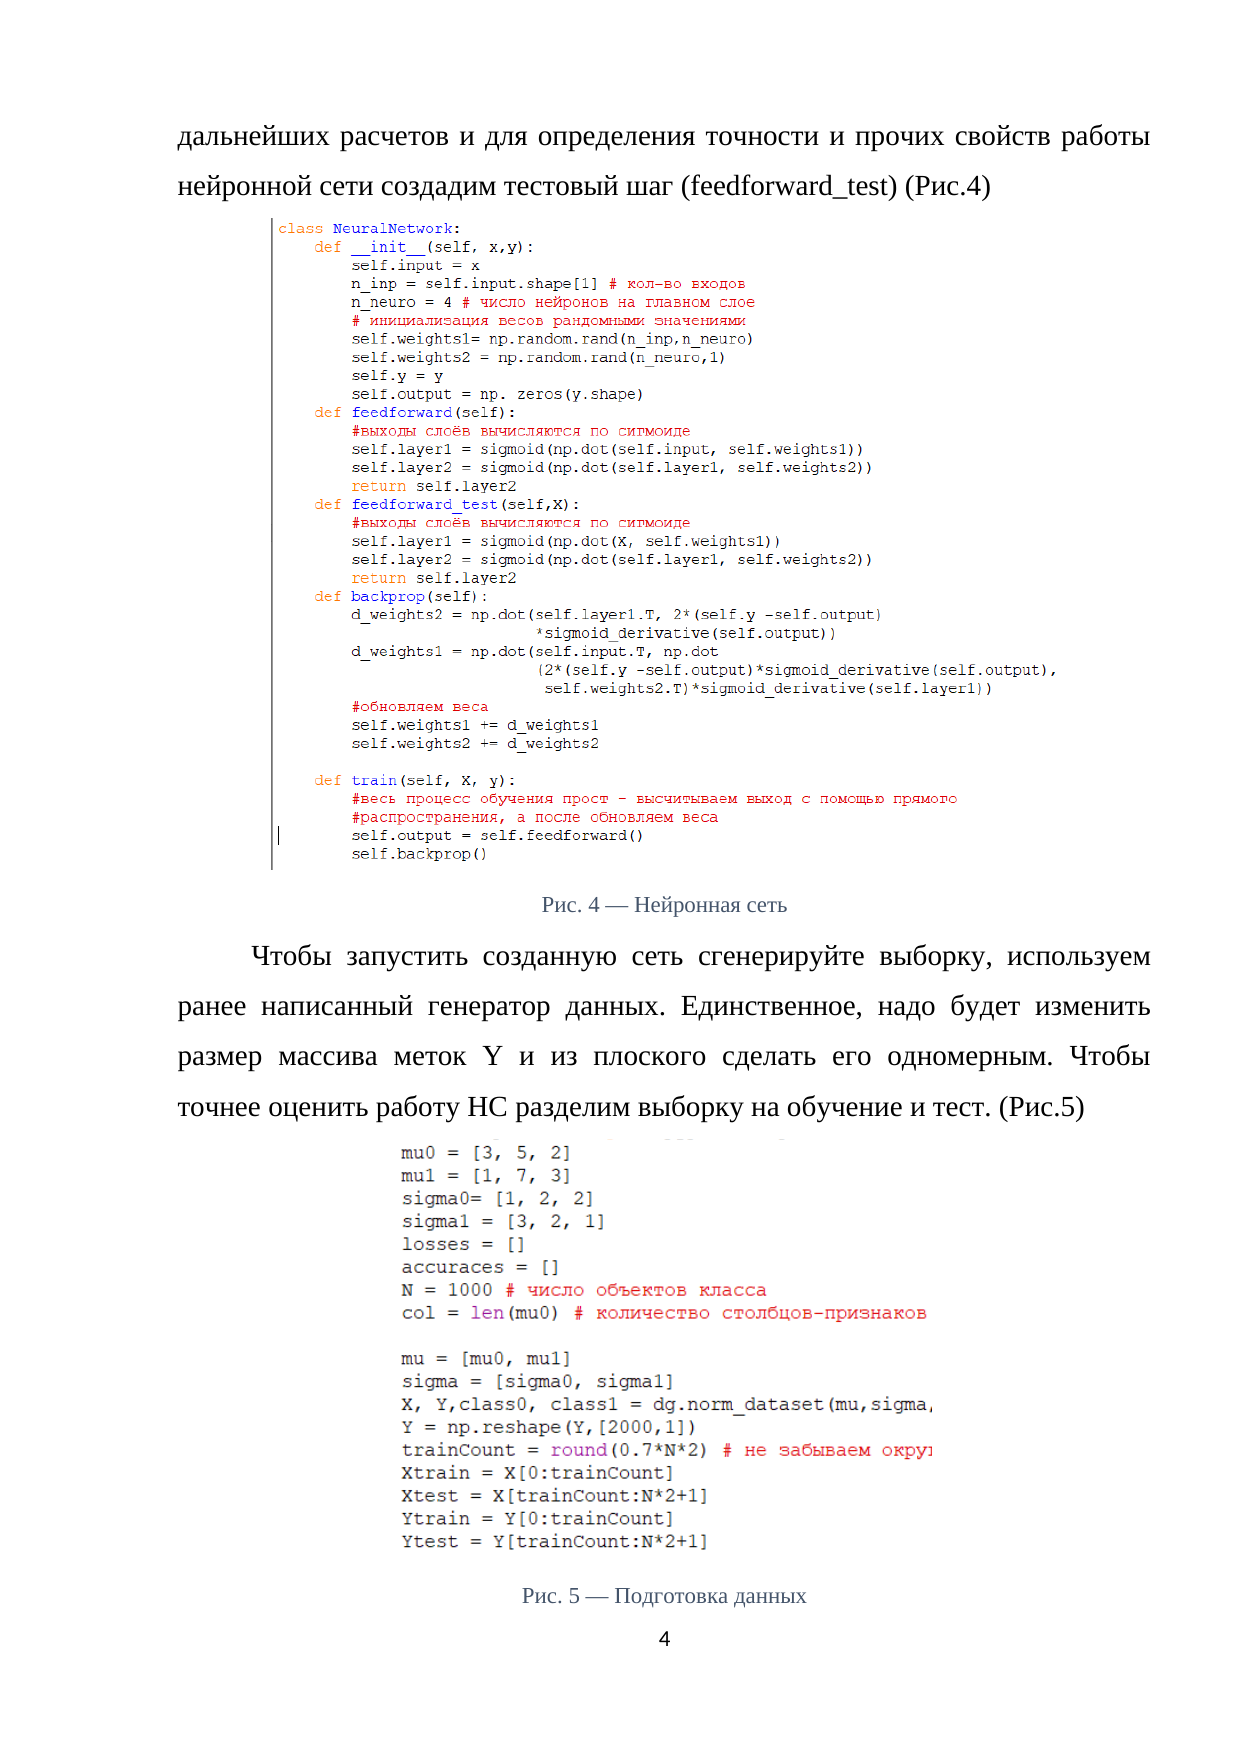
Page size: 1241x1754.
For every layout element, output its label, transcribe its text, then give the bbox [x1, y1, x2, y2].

text Рис. 4 — Нейронная сеть [177, 891, 1152, 917]
picture [271, 218, 1058, 870]
text Рис. 5 — Подготовка данных [177, 1582, 1152, 1608]
text Чтобы запустить созданную сеть сгенерируйте выборку, используем ранее написанный генератор данных. Единственное, надо будет изменить размер массива меток Y и из плоского сделать его одномерным. Чтобы точнее оценить работу НС разделим выборку на обучение и тест. (Рис.5) [177, 938, 1152, 1122]
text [177, 118, 1152, 202]
picture [397, 1139, 932, 1561]
